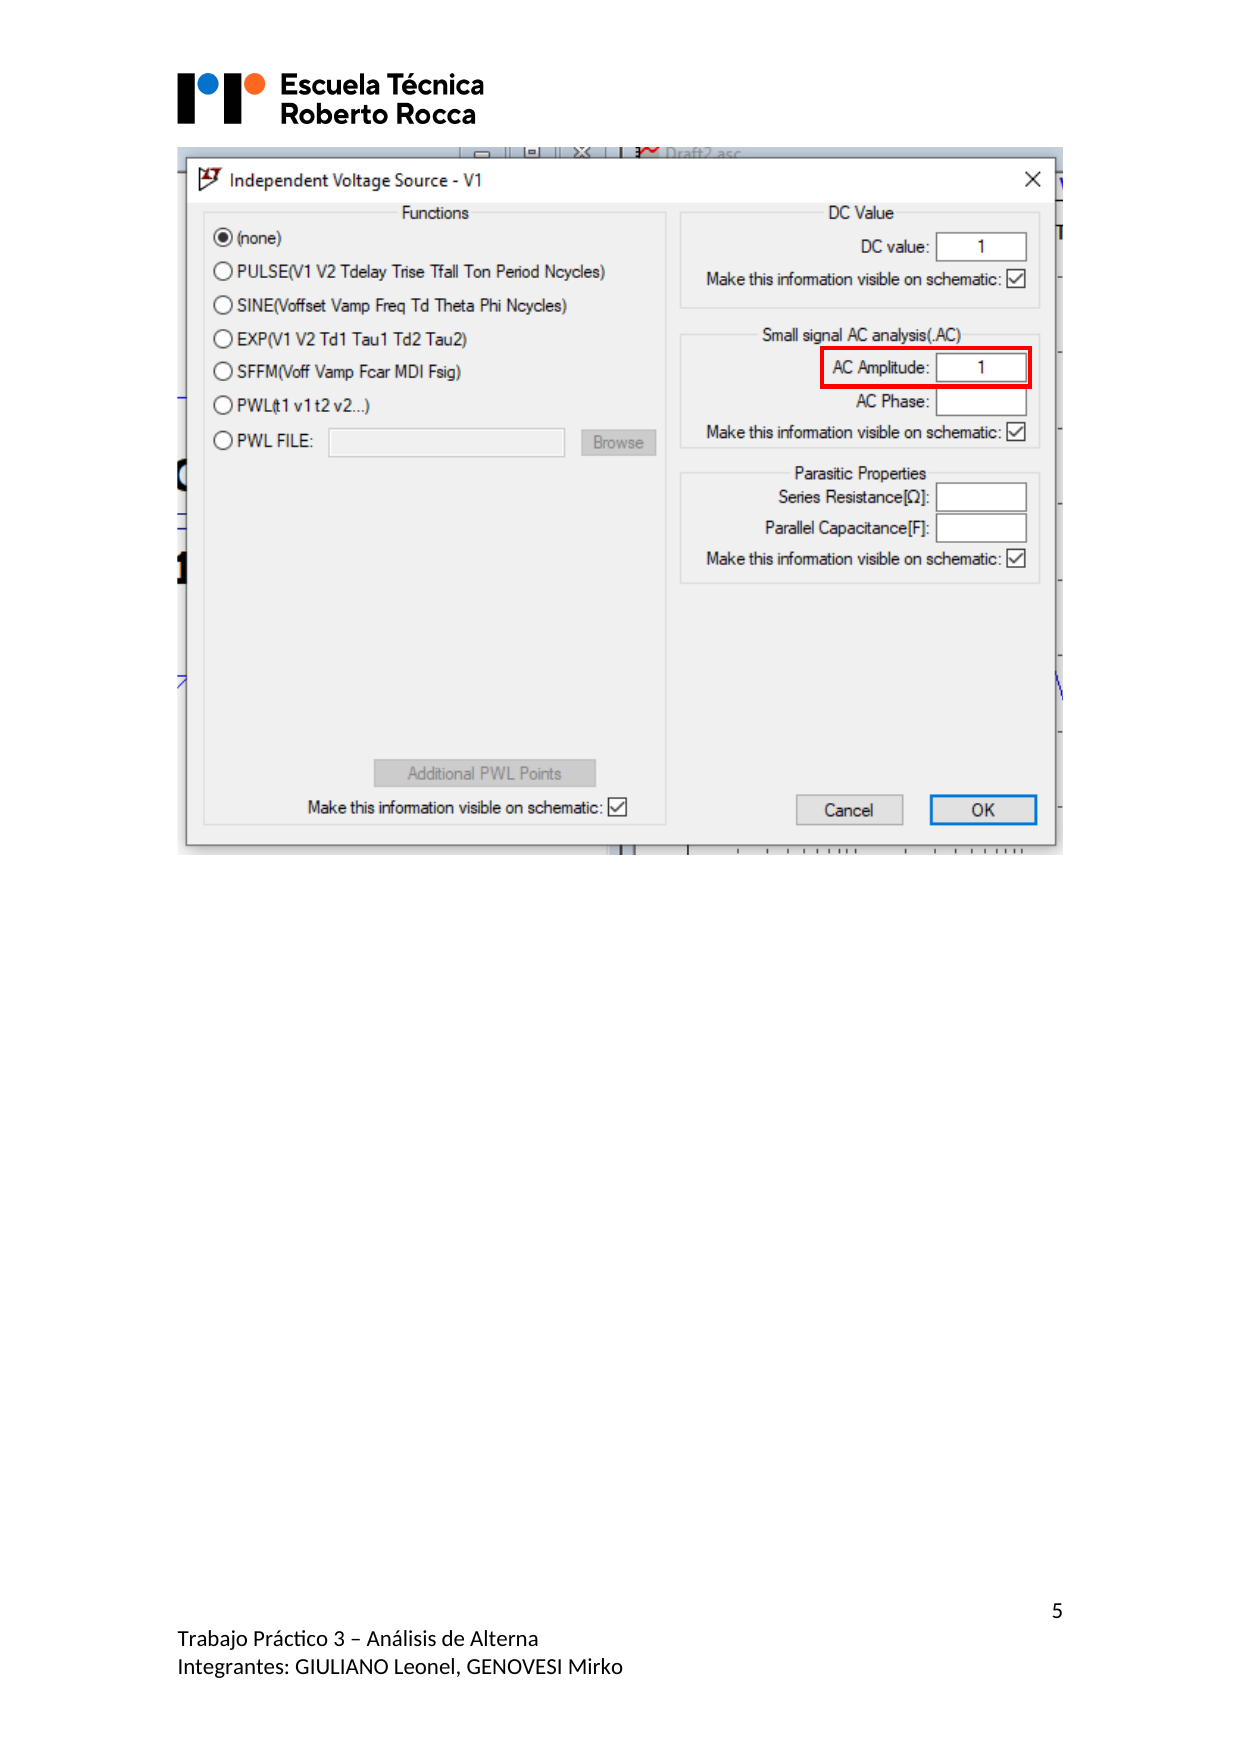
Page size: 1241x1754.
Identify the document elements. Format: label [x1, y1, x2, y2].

picture [177, 147, 1063, 855]
picture [177, 73, 484, 124]
